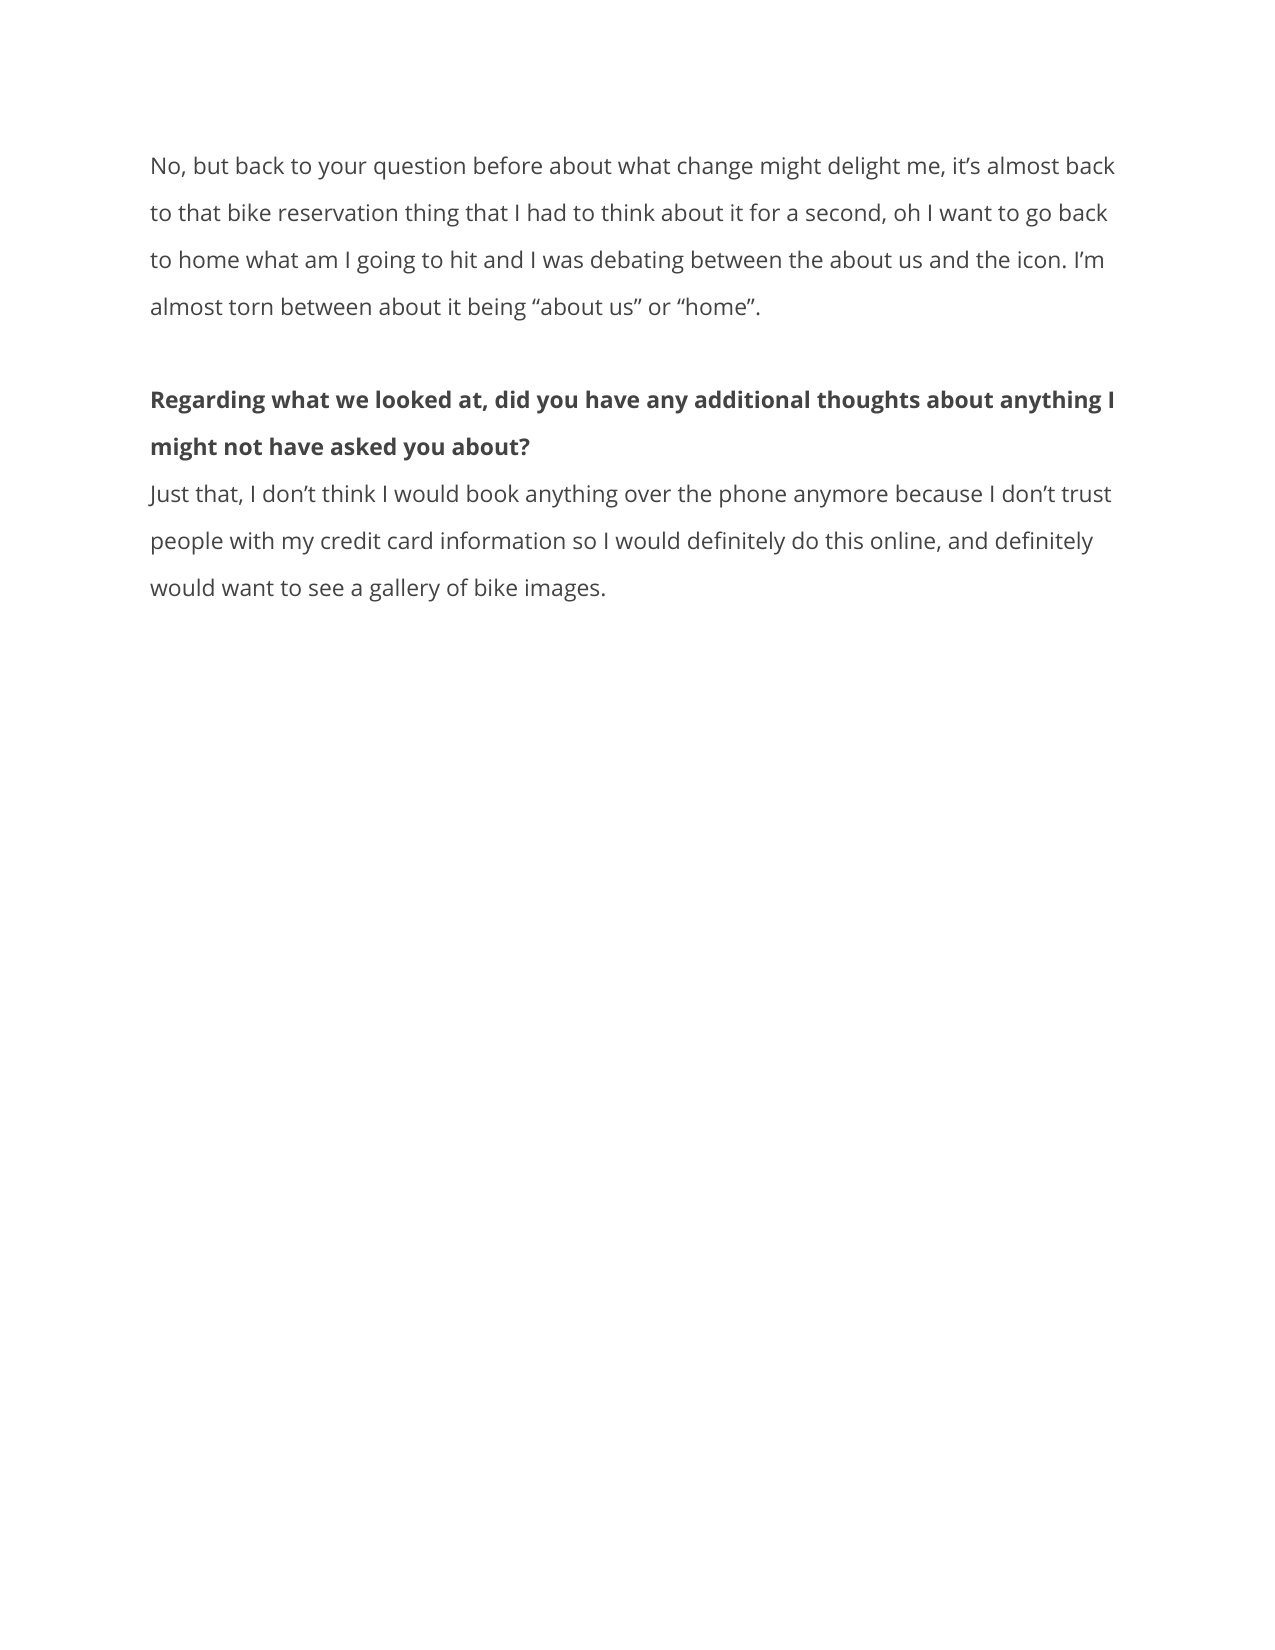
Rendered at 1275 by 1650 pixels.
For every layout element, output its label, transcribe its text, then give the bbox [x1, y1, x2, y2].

text No, but back to your question before about what change might delight me, it’s almost back to that bike reservation thing that I had to think about it for a second, oh I want to go back to home what am I going to hit and I was debating between the about us and the icon. I’m almost torn between about it being “about us” or “home”. [150, 150, 1125, 322]
text Regarding what we looked at, did you have any additional thoughts about anything I might not have asked you about? Just that, I don’t think I would book anything over the phone anymore because I don’t trust people with my credit card information so I would definitely do this online, and definitely would want to see a gallery of bike images. [150, 337, 1125, 736]
